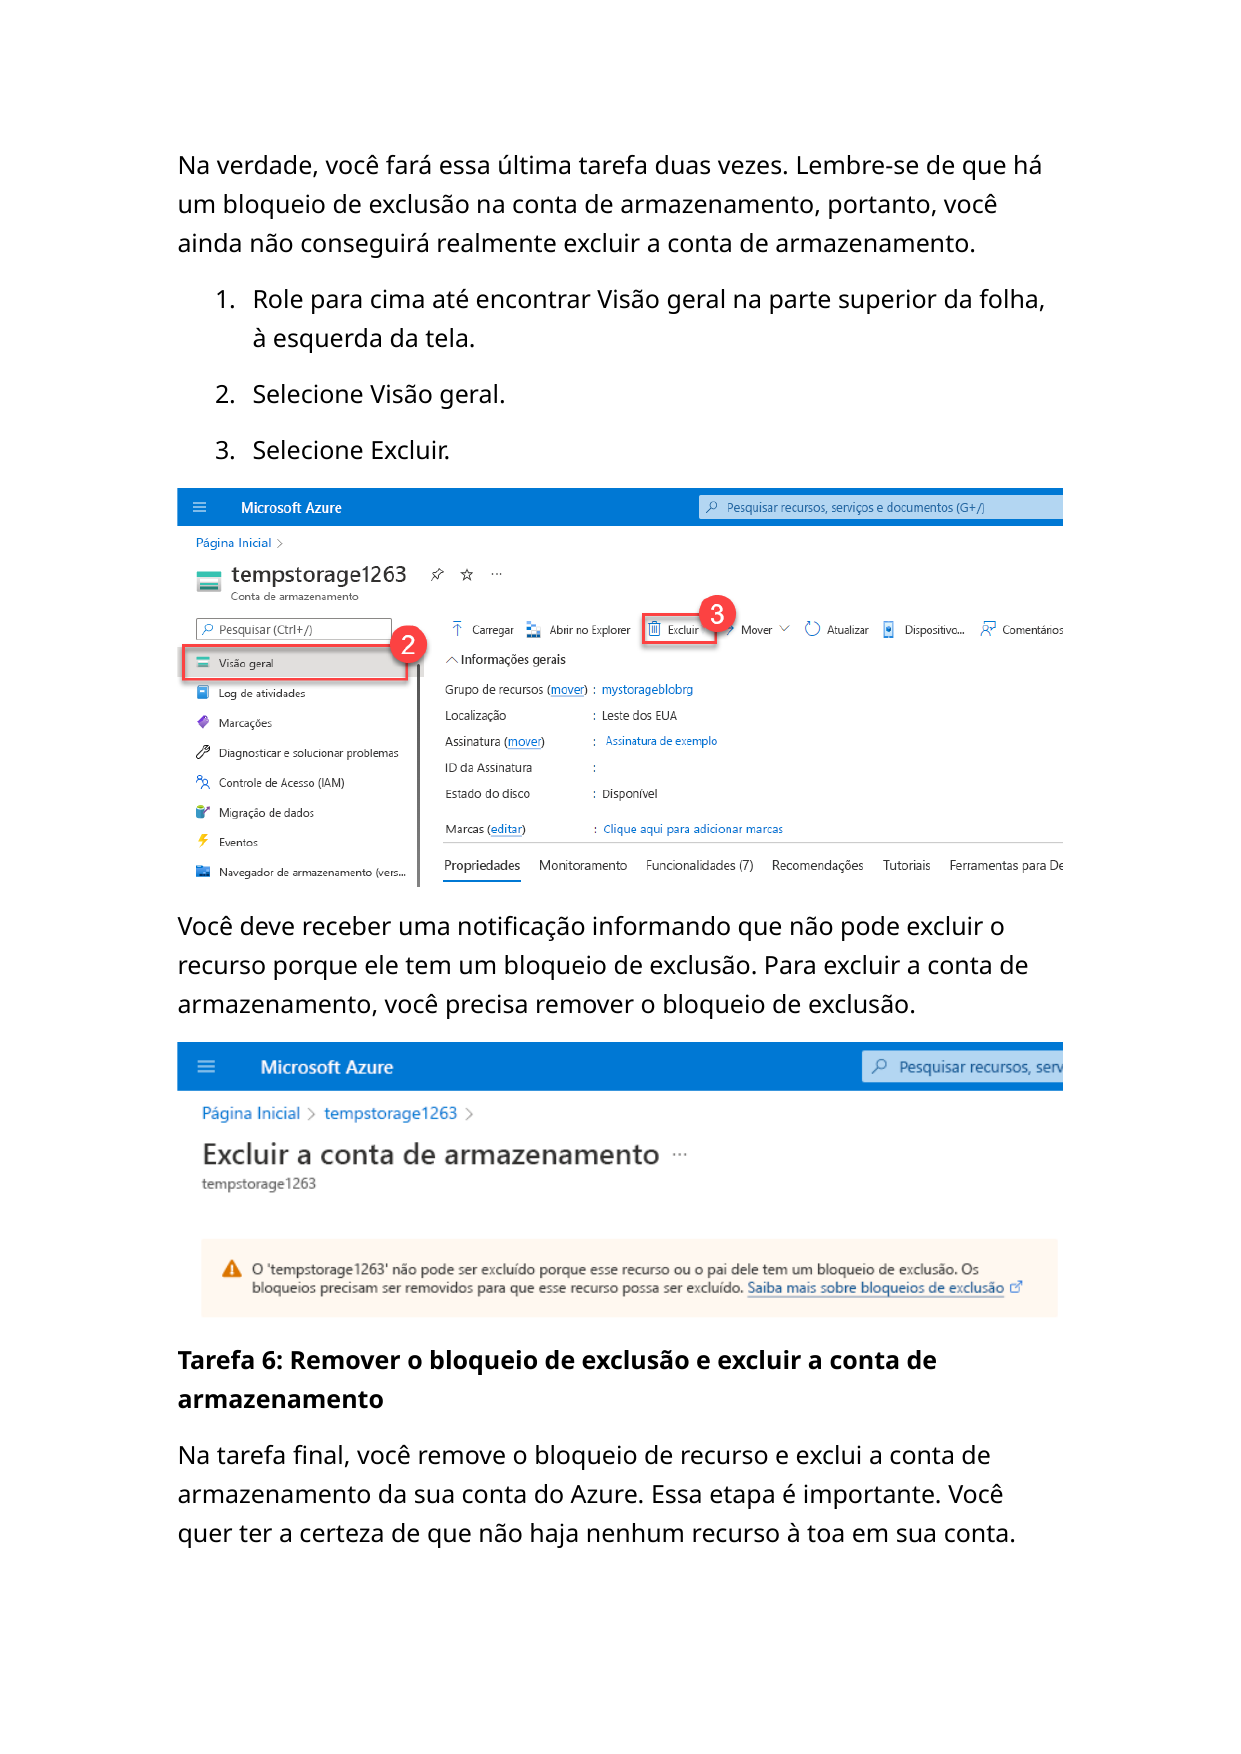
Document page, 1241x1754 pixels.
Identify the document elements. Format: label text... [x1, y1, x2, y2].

picture [177, 488, 1063, 887]
text Você deve receber uma notificação informando que não pode excluir o recurso porque ele tem um bloqueio de exclusão. Para excluir a conta de armazenamento, você precisa remover o bloqueio de exclusão. [177, 908, 1063, 1021]
list Selecione Visão geral. [215, 377, 1063, 411]
picture [177, 1042, 1063, 1321]
list Selecione Excluir. [215, 433, 1063, 467]
text Na tarefa final, você remove o bloqueio de recurso e exclui a conta de armazenamento da sua conta do Azure. Essa etapa é importante. Você quer ter a certeza de que não haja nenhum recurso à toa em sua conta. [177, 1438, 1063, 1550]
list Role para cima até encontrar Visão geral na parte superior da folha, à esquerda da tela. [215, 282, 1063, 355]
text Na verdade, você fará essa última tarefa duas vezes. Lembre-se de que há um bloqueio de exclusão na conta de armazenamento, portanto, você ainda não conseguirá realmente excluir a conta de armazenamento. [177, 148, 1063, 260]
text Tarefa 6: Remover o bloqueio de exclusão e excluir a conta de armazenamento [177, 1343, 1063, 1416]
